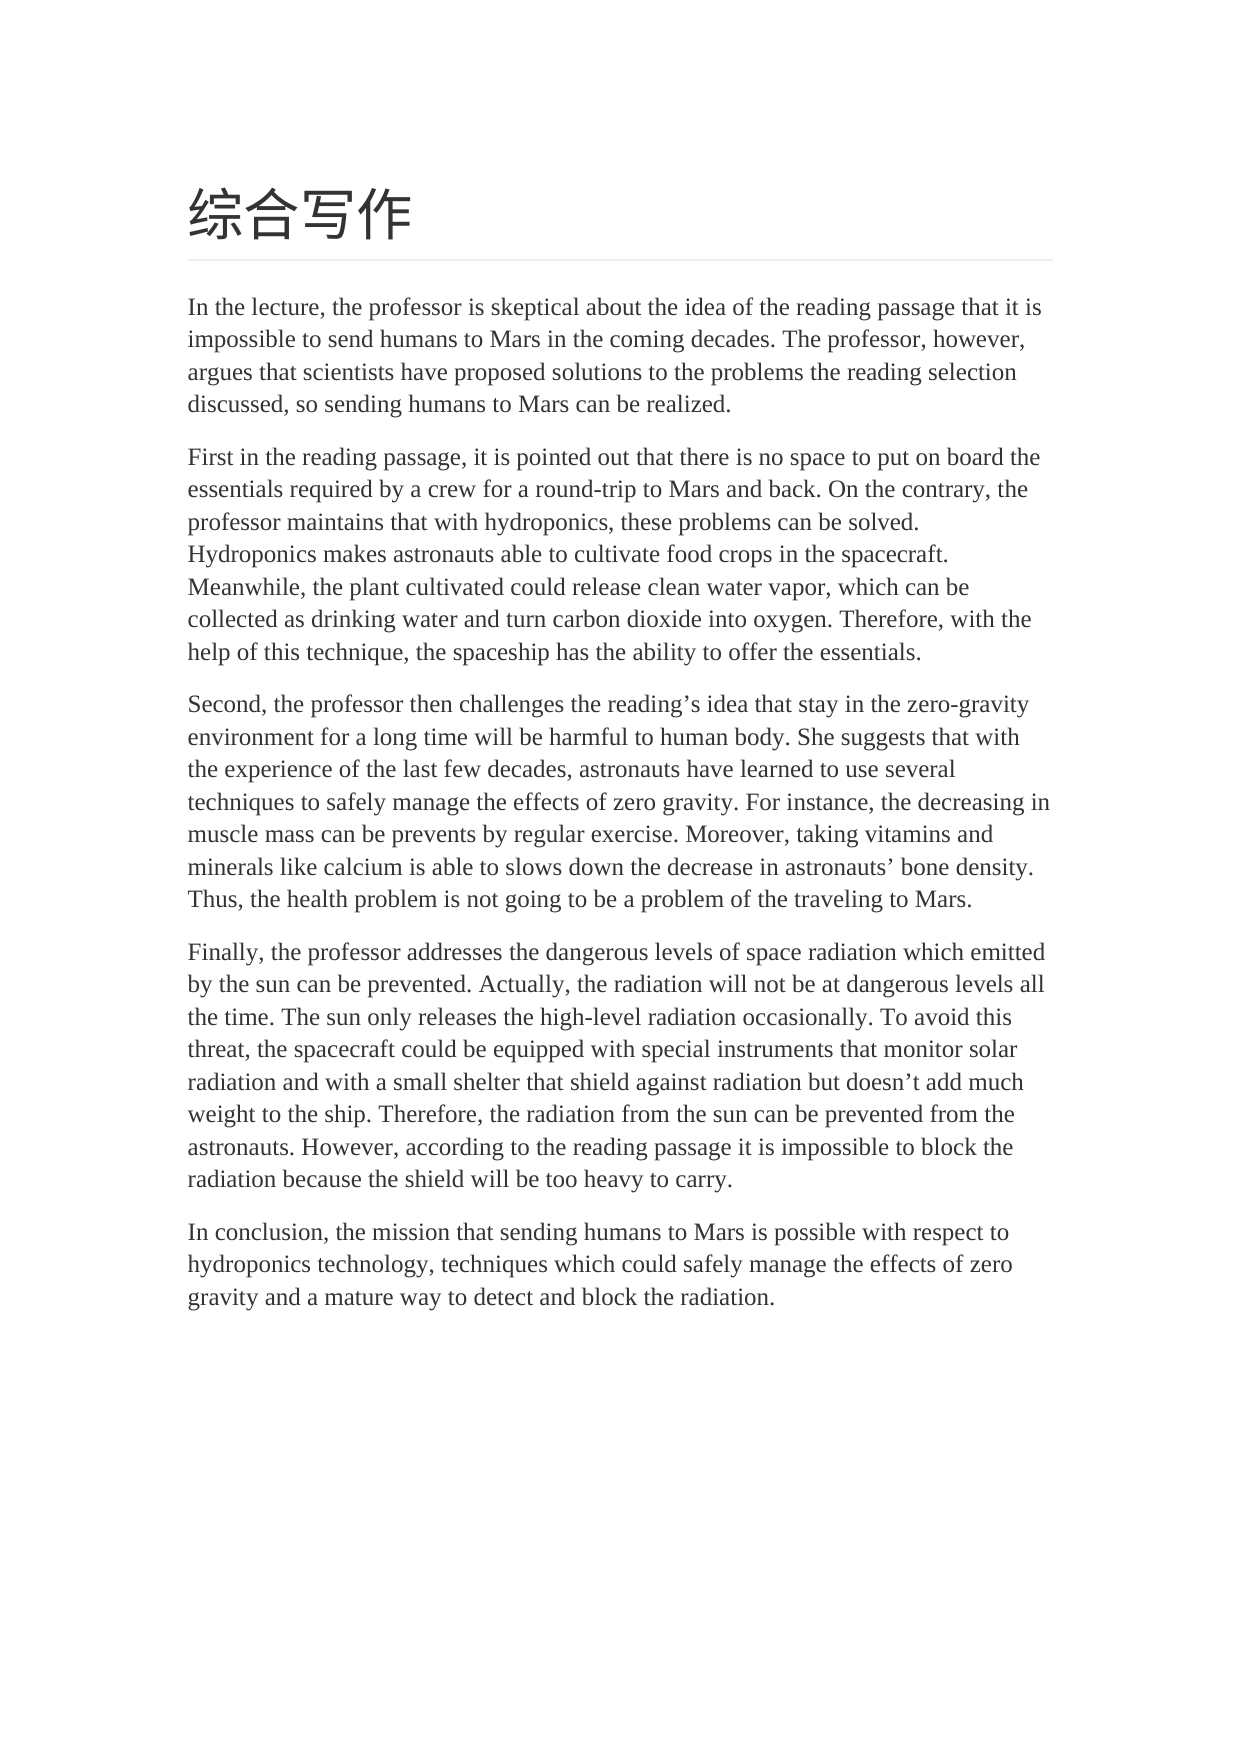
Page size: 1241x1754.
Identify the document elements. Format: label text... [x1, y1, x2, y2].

text Finally, the professor addresses the dangerous levels of space radiation which emitted by the sun can be prevented. Actually, the radiation will not be at dangerous levels all the time. The sun only releases the high-level radiation occasionally. To avoid this threat, the spacecraft could be equipped with special instruments that monitor solar radiation and with a small shelter that shield against radiation but doesn’t add much weight to the ship. Therefore, the radiation from the sun can be prevented from the astronauts. However, according to the reading passage it is impossible to block the radiation because the shield will be too heavy to carry. [187, 935, 1053, 1195]
text In conclusion, the mission that sending humans to Mars is possible with respect to hydroponics technology, techniques which could safely manage the effects of zero gravity and a mature way to detect and block the radiation. [187, 1215, 1053, 1313]
text Second, the professor then challenges the reading’s idea that stay in the zero-gravity environment for a long time will be harmful to human body. She suggests that with the experience of the last few decades, astronauts have learned to use several techniques to safely manage the effects of zero gravity. For instance, the decreasing in muscle mass can be prevents by regular exercise. Moreover, taking vitamins and minerals like calcium is able to slows down the decrease in astronauts’ bone density. Thus, the health problem is not going to be a problem of the traveling to Mars. [187, 688, 1053, 915]
text 综合写作 [187, 162, 1053, 261]
text First in the reading passage, it is pointed out that there is no space to put on board the essentials required by a crew for a round-trip to Mars and back. On the contrary, the professor maintains that with hydroponics, these problems can be solved. Hydroponics makes astronauts able to cultivate food crops in the spacecraft. Meanwhile, the plant cultivated could release clean water vapor, which can be collected as drinking water and turn carbon dioxide into oxygen. Therefore, with the help of this technique, the spaceship has the ability to offer the essentials. [187, 440, 1053, 668]
text In the lecture, the professor is skeptical about the idea of the reading passage that it is impossible to send humans to Mars in the coming decades. The professor, however, argues that scientists have proposed solutions to the problems the reading selection discussed, so sending humans to Mars can be realized. [187, 290, 1053, 420]
